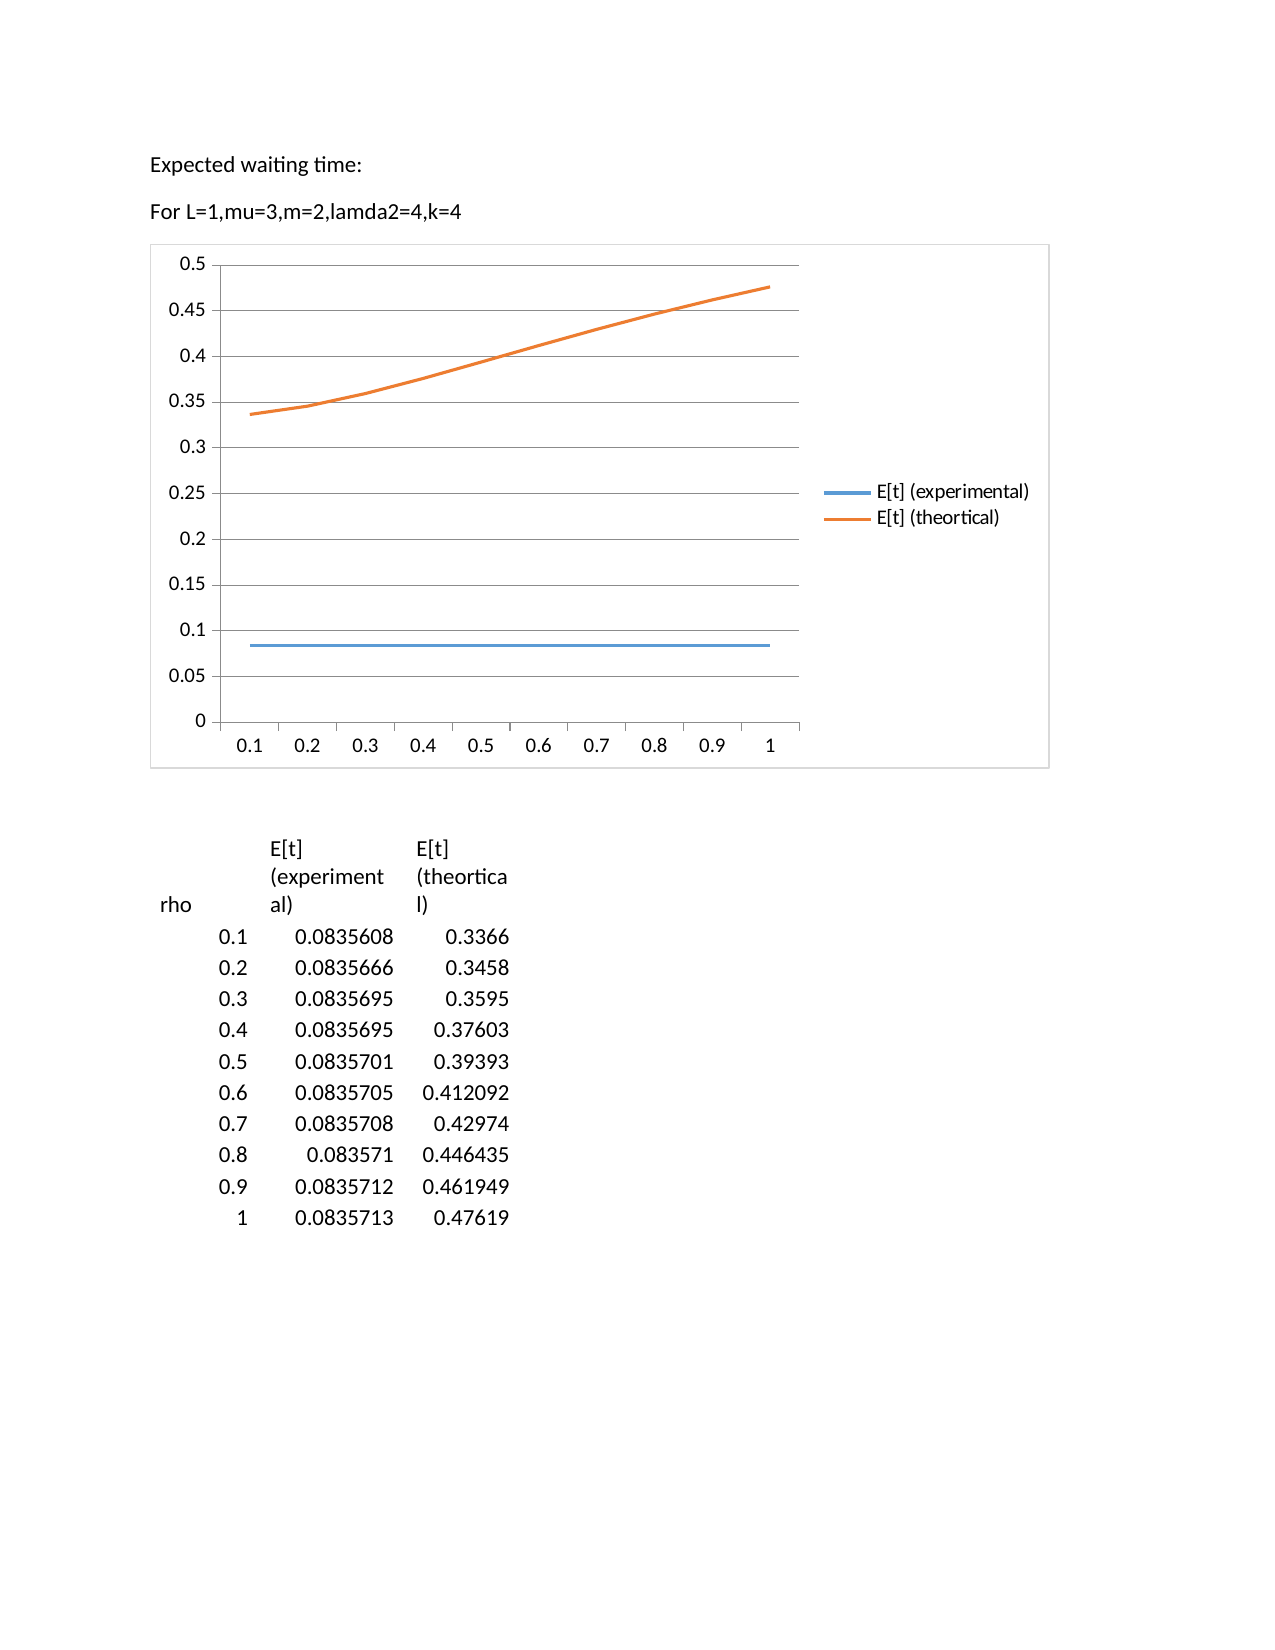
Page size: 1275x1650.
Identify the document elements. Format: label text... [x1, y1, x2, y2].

table_cell 0.461949 [405, 1169, 520, 1200]
table_cell 0.3 [149, 981, 259, 1012]
table_cell 0.0835712 [259, 1169, 405, 1200]
table_cell 0.0835713 [259, 1200, 405, 1231]
table_cell 0.2 [149, 950, 259, 981]
table_header rho [149, 835, 259, 918]
table_cell 0.37603 [405, 1012, 520, 1043]
table_cell 0.6 [149, 1075, 259, 1106]
table_cell 0.9 [149, 1169, 259, 1200]
table_cell 0.0835708 [259, 1106, 405, 1137]
table_cell 0.083571 [259, 1137, 405, 1168]
table_cell 0.39393 [405, 1044, 520, 1075]
table_cell 0.8 [149, 1137, 259, 1168]
table_cell 0.4 [149, 1012, 259, 1043]
table_cell 0.0835695 [259, 1012, 405, 1043]
table_cell 0.3595 [405, 981, 520, 1012]
table_header E[t] (theortical) [405, 835, 520, 918]
table_cell 0.0835666 [259, 950, 405, 981]
table_cell 0.1 [149, 919, 259, 950]
table_cell 0.446435 [405, 1137, 520, 1168]
table_cell 0.0835695 [259, 981, 405, 1012]
table_cell 0.42974 [405, 1106, 520, 1137]
table_header E[t] (experimental) [259, 835, 405, 918]
table_cell 0.0835701 [259, 1044, 405, 1075]
table_cell 0.3366 [405, 919, 520, 950]
table_cell 0.412092 [405, 1075, 520, 1106]
table_cell 0.5 [149, 1044, 259, 1075]
text For L=1,mu=3,m=2,lamda2=4,k=4 [150, 197, 1125, 225]
table_cell 0.0835705 [259, 1075, 405, 1106]
table_cell 0.0835608 [259, 919, 405, 950]
table_cell 1 [149, 1200, 259, 1231]
table_cell 0.47619 [405, 1200, 520, 1231]
table_cell 0.7 [149, 1106, 259, 1137]
text Expected waiting time: [150, 150, 1125, 178]
table_cell 0.3458 [405, 950, 520, 981]
